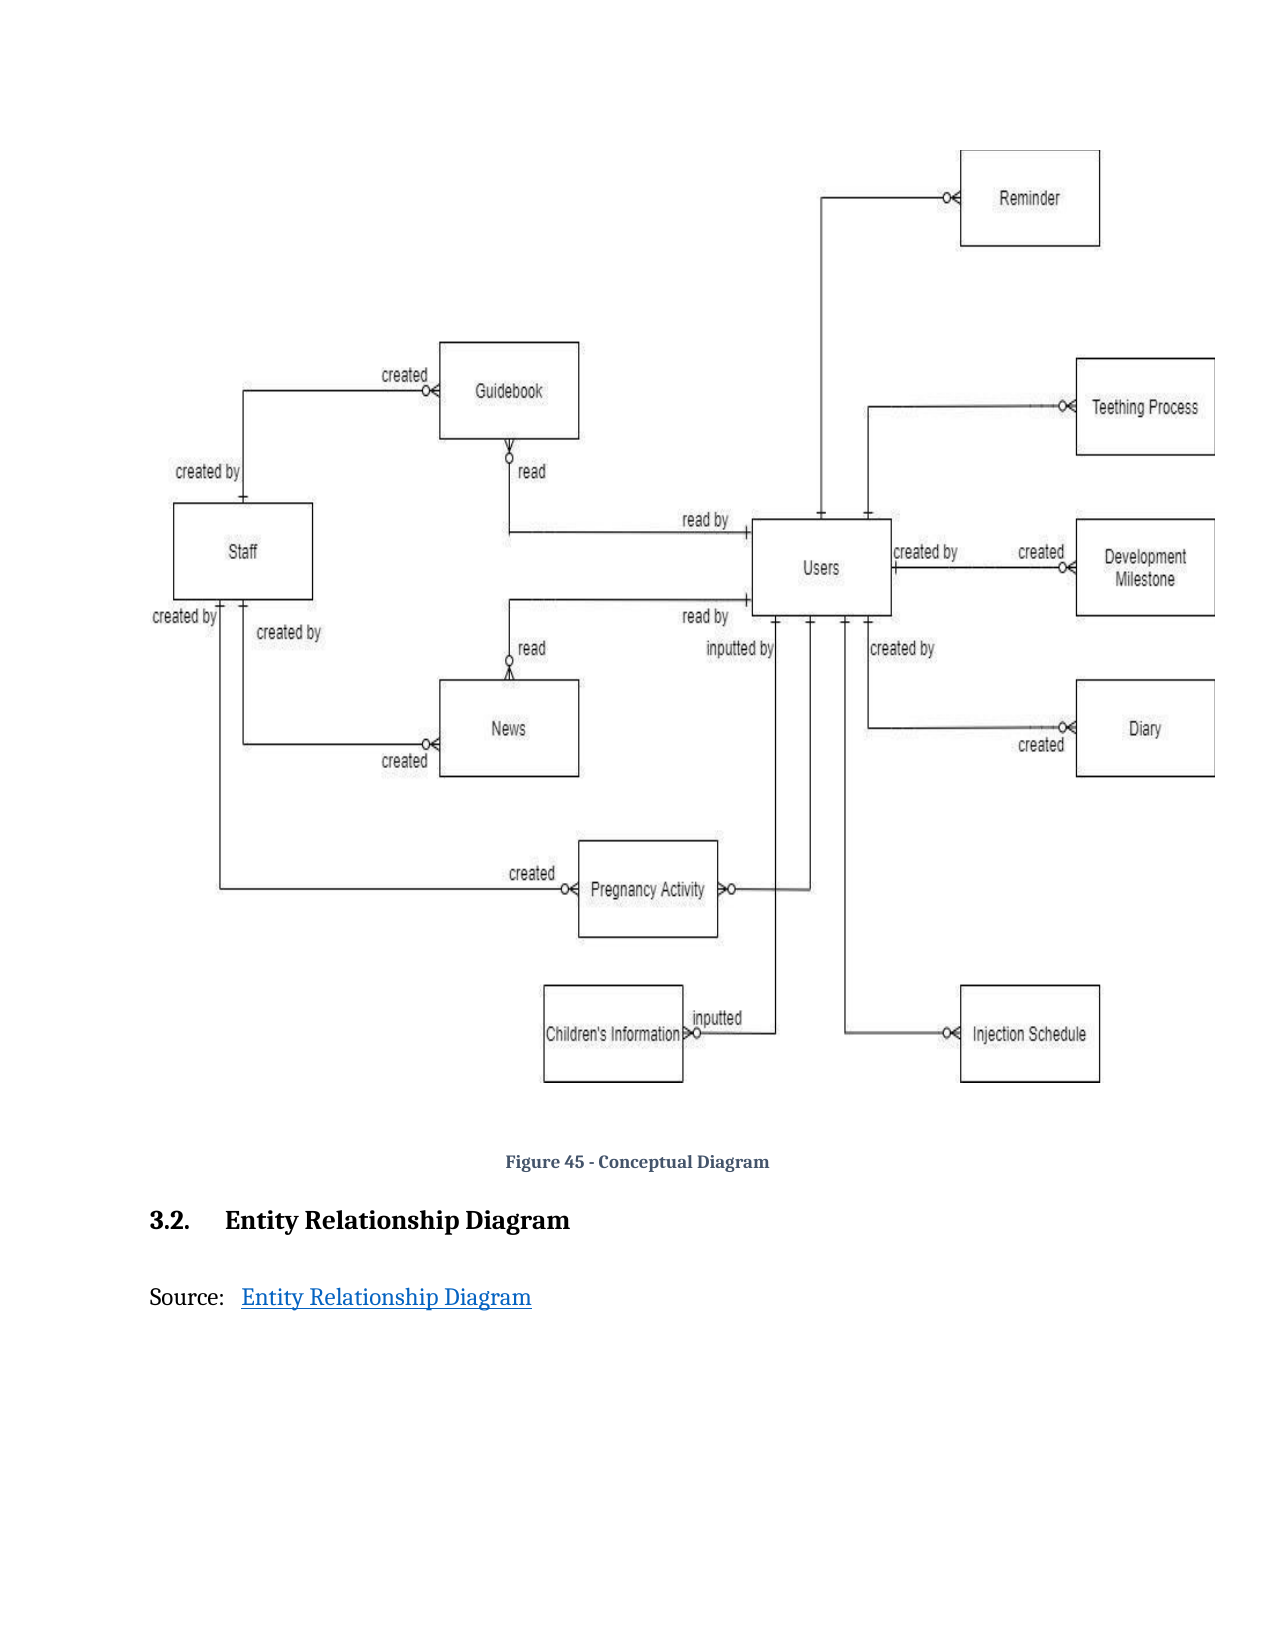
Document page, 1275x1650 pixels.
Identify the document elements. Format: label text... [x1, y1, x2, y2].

text Source: Entity Relationship Diagram [150, 1283, 1125, 1312]
subtitle 3.2. Entity Relationship Diagram [150, 1205, 1125, 1236]
picture [150, 150, 1215, 1083]
